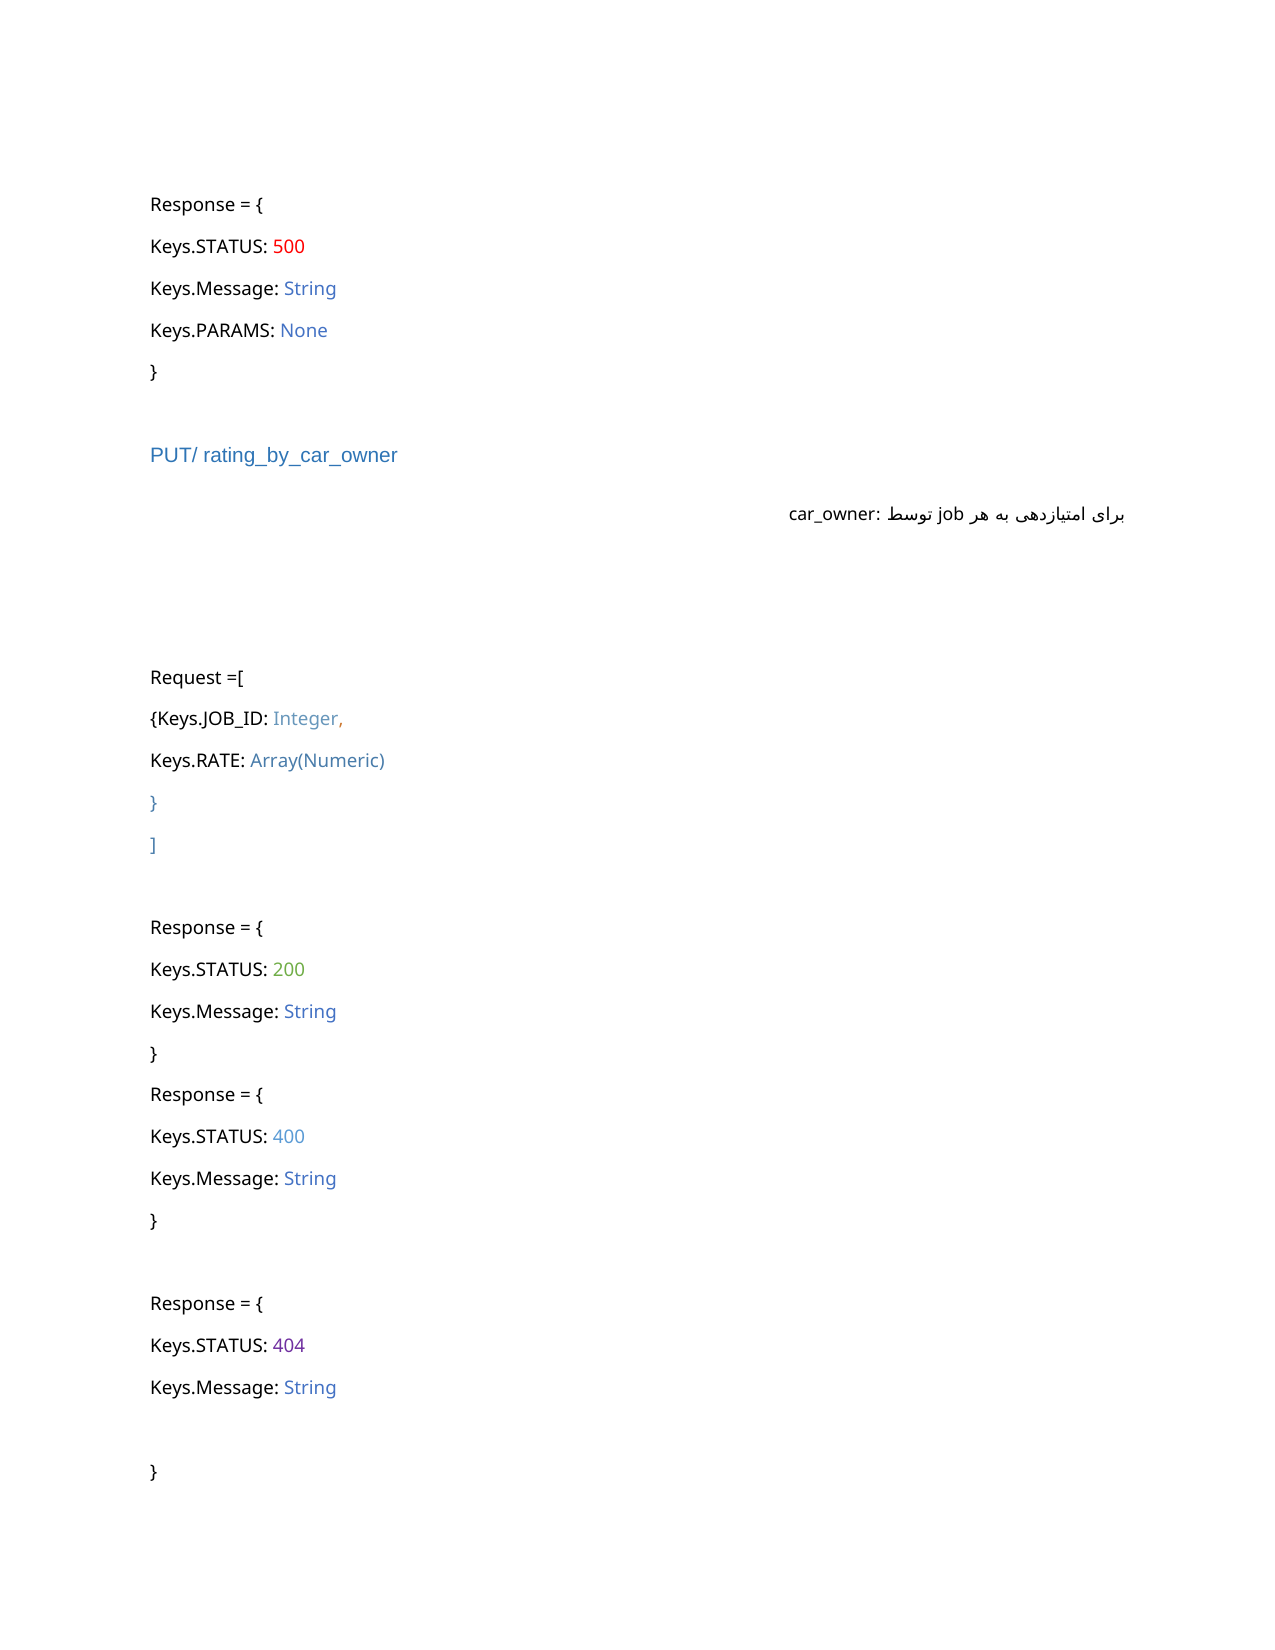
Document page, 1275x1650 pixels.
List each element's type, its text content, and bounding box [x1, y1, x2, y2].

text {Keys.JOB_ID: Integer, [150, 706, 1125, 731]
text Keys.PARAMS: None [150, 317, 1125, 343]
text برای امتیاز‌دهی به هر job توسط :car_owner [150, 502, 1125, 526]
text Keys.RATE: Array(Numeric) [150, 747, 1125, 773]
text Keys.STATUS: 200 [150, 956, 1125, 982]
text } [150, 359, 1125, 384]
text Keys.Message: String [150, 998, 1125, 1024]
text Response = { [150, 1291, 1125, 1316]
text Response = { [150, 1082, 1125, 1107]
text Keys.Message: String [150, 1374, 1125, 1399]
text } [150, 1458, 1125, 1484]
text Response = { [150, 192, 1125, 217]
text PUT/ rating_by_car_owner [150, 442, 1125, 466]
text Keys.Message: String [150, 1165, 1125, 1191]
text Keys.STATUS: 500 [150, 233, 1125, 259]
text Response = { [150, 914, 1125, 940]
text Request =[ [150, 664, 1125, 689]
text } [150, 789, 1125, 815]
text } [150, 1040, 1125, 1065]
text } [150, 1207, 1125, 1232]
text Keys.STATUS: 400 [150, 1123, 1125, 1149]
text Keys.Message: String [150, 275, 1125, 301]
text Keys.STATUS: 404 [150, 1332, 1125, 1358]
text ] [150, 831, 1125, 857]
